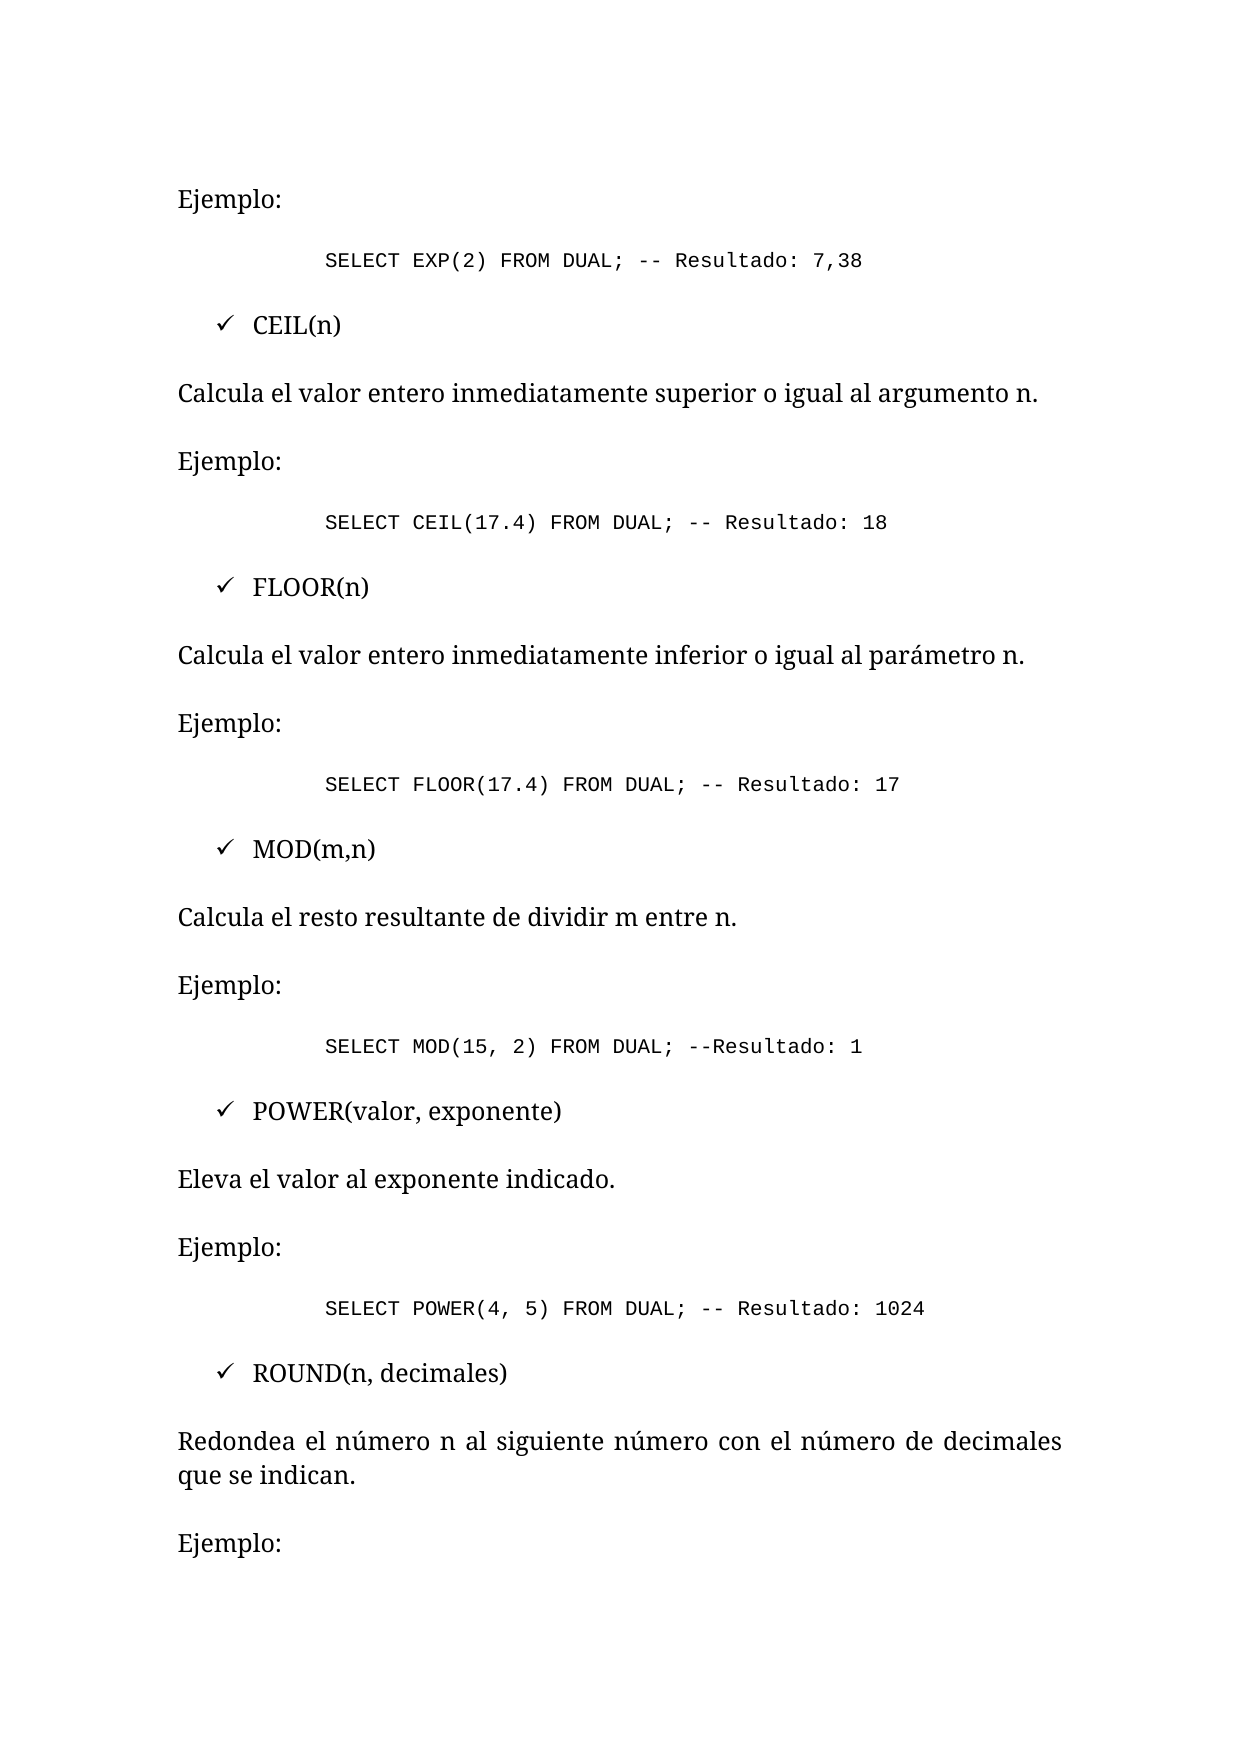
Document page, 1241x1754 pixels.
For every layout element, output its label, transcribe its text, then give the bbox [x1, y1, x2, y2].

text Calcula el valor entero inmediatamente inferior o igual al parámetro n. [177, 638, 1063, 672]
text SELECT FLOOR(17.4) FROM DUAL; -- Resultado: 17 [229, 774, 1063, 798]
text Ejemplo: [177, 182, 1063, 216]
text Ejemplo: [177, 968, 1063, 1002]
text SELECT EXP(2) FROM DUAL; -- Resultado: 7,38 [229, 250, 1063, 273]
text Calcula el valor entero inmediatamente superior o igual al argumento n. [177, 376, 1063, 410]
list MOD(m,n) [215, 832, 1063, 866]
list POWER(valor, exponente) [215, 1094, 1063, 1128]
text Redondea el número n al siguiente número con el número de decimales que se indican. [177, 1424, 1063, 1492]
text Ejemplo: [177, 1230, 1063, 1264]
text Ejemplo: [177, 1526, 1063, 1560]
list FLOOR(n) [215, 569, 1063, 604]
text Calcula el resto resultante de dividir m entre n. [177, 900, 1063, 934]
text SELECT POWER(4, 5) FROM DUAL; -- Resultado: 1024 [229, 1298, 1063, 1322]
text Eleva el valor al exponente indicado. [177, 1162, 1063, 1196]
text SELECT MOD(15, 2) FROM DUAL; --Resultado: 1 [229, 1036, 1063, 1060]
text SELECT CEIL(17.4) FROM DUAL; -- Resultado: 18 [229, 512, 1063, 536]
text Ejemplo: [177, 706, 1063, 740]
list ROUND(n, decimales) [215, 1356, 1063, 1390]
list CEIL(n) [215, 307, 1063, 342]
text Ejemplo: [177, 444, 1063, 478]
